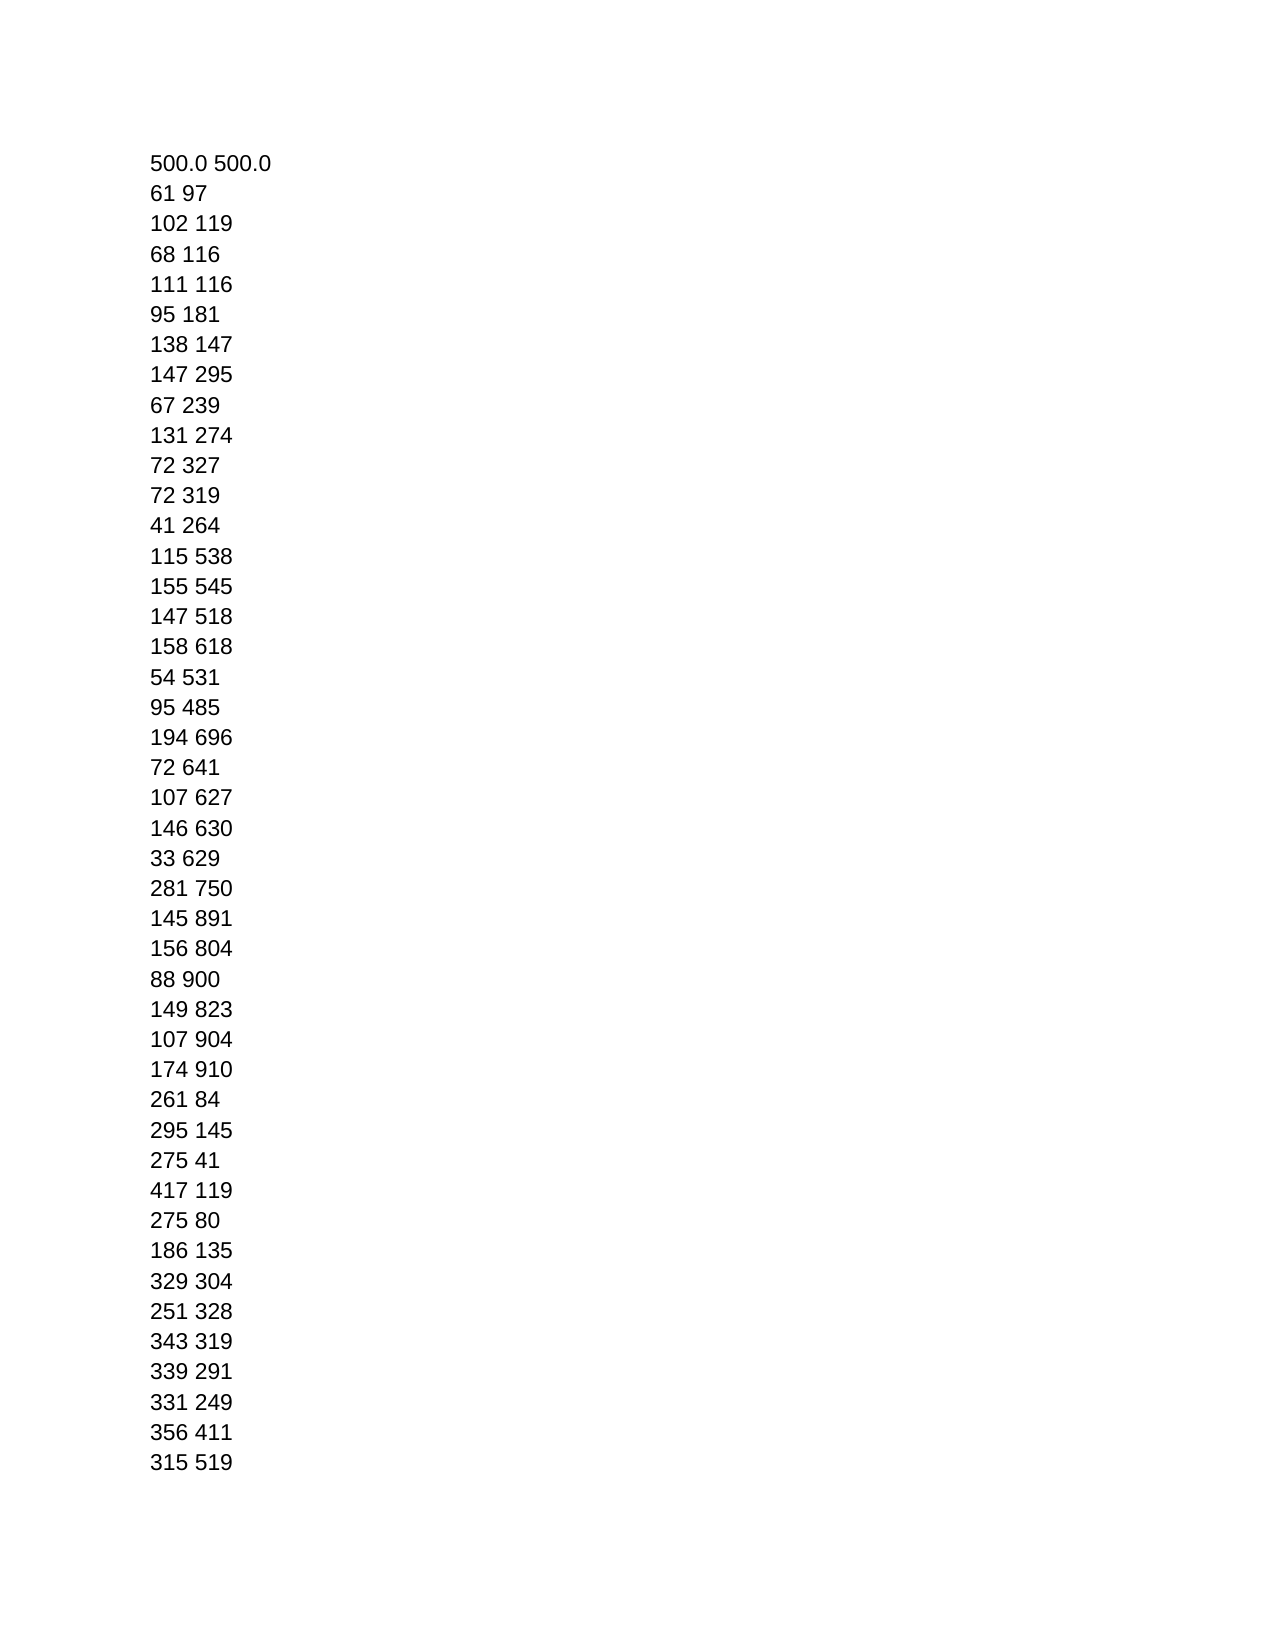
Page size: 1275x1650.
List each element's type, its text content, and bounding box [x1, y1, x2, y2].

text 107 904 [150, 1026, 1125, 1052]
text 329 304 [150, 1268, 1125, 1294]
text 146 630 [150, 814, 1125, 841]
text 356 411 [150, 1419, 1125, 1445]
text 156 804 [150, 935, 1125, 962]
text 54 531 [150, 663, 1125, 690]
text 281 750 [150, 875, 1125, 901]
text 102 119 [150, 210, 1125, 237]
text 95 485 [150, 694, 1125, 720]
text 111 116 [150, 271, 1125, 297]
text 339 291 [150, 1358, 1125, 1385]
text 155 545 [150, 573, 1125, 599]
text 147 295 [150, 361, 1125, 388]
text 275 80 [150, 1207, 1125, 1234]
text 251 328 [150, 1298, 1125, 1324]
text 295 145 [150, 1117, 1125, 1143]
text 115 538 [150, 543, 1125, 569]
text 417 119 [150, 1177, 1125, 1203]
text 315 519 [150, 1449, 1125, 1475]
text 61 97 [150, 180, 1125, 207]
text 500.0 500.0 [150, 150, 1125, 176]
text 67 239 [150, 392, 1125, 418]
text 41 264 [150, 512, 1125, 539]
text 72 327 [150, 452, 1125, 478]
text 194 696 [150, 724, 1125, 750]
text 186 135 [150, 1237, 1125, 1264]
text 95 181 [150, 301, 1125, 327]
text 145 891 [150, 905, 1125, 932]
text 275 41 [150, 1147, 1125, 1173]
text 343 319 [150, 1328, 1125, 1354]
text 88 900 [150, 966, 1125, 992]
text 147 518 [150, 603, 1125, 629]
text 149 823 [150, 996, 1125, 1022]
text 72 319 [150, 482, 1125, 509]
text 72 641 [150, 754, 1125, 781]
text 33 629 [150, 845, 1125, 871]
text 331 249 [150, 1388, 1125, 1415]
text 138 147 [150, 331, 1125, 358]
text 261 84 [150, 1086, 1125, 1113]
text 107 627 [150, 784, 1125, 811]
text 174 910 [150, 1056, 1125, 1083]
text 158 618 [150, 633, 1125, 660]
text 68 116 [150, 241, 1125, 267]
text 131 274 [150, 422, 1125, 448]
